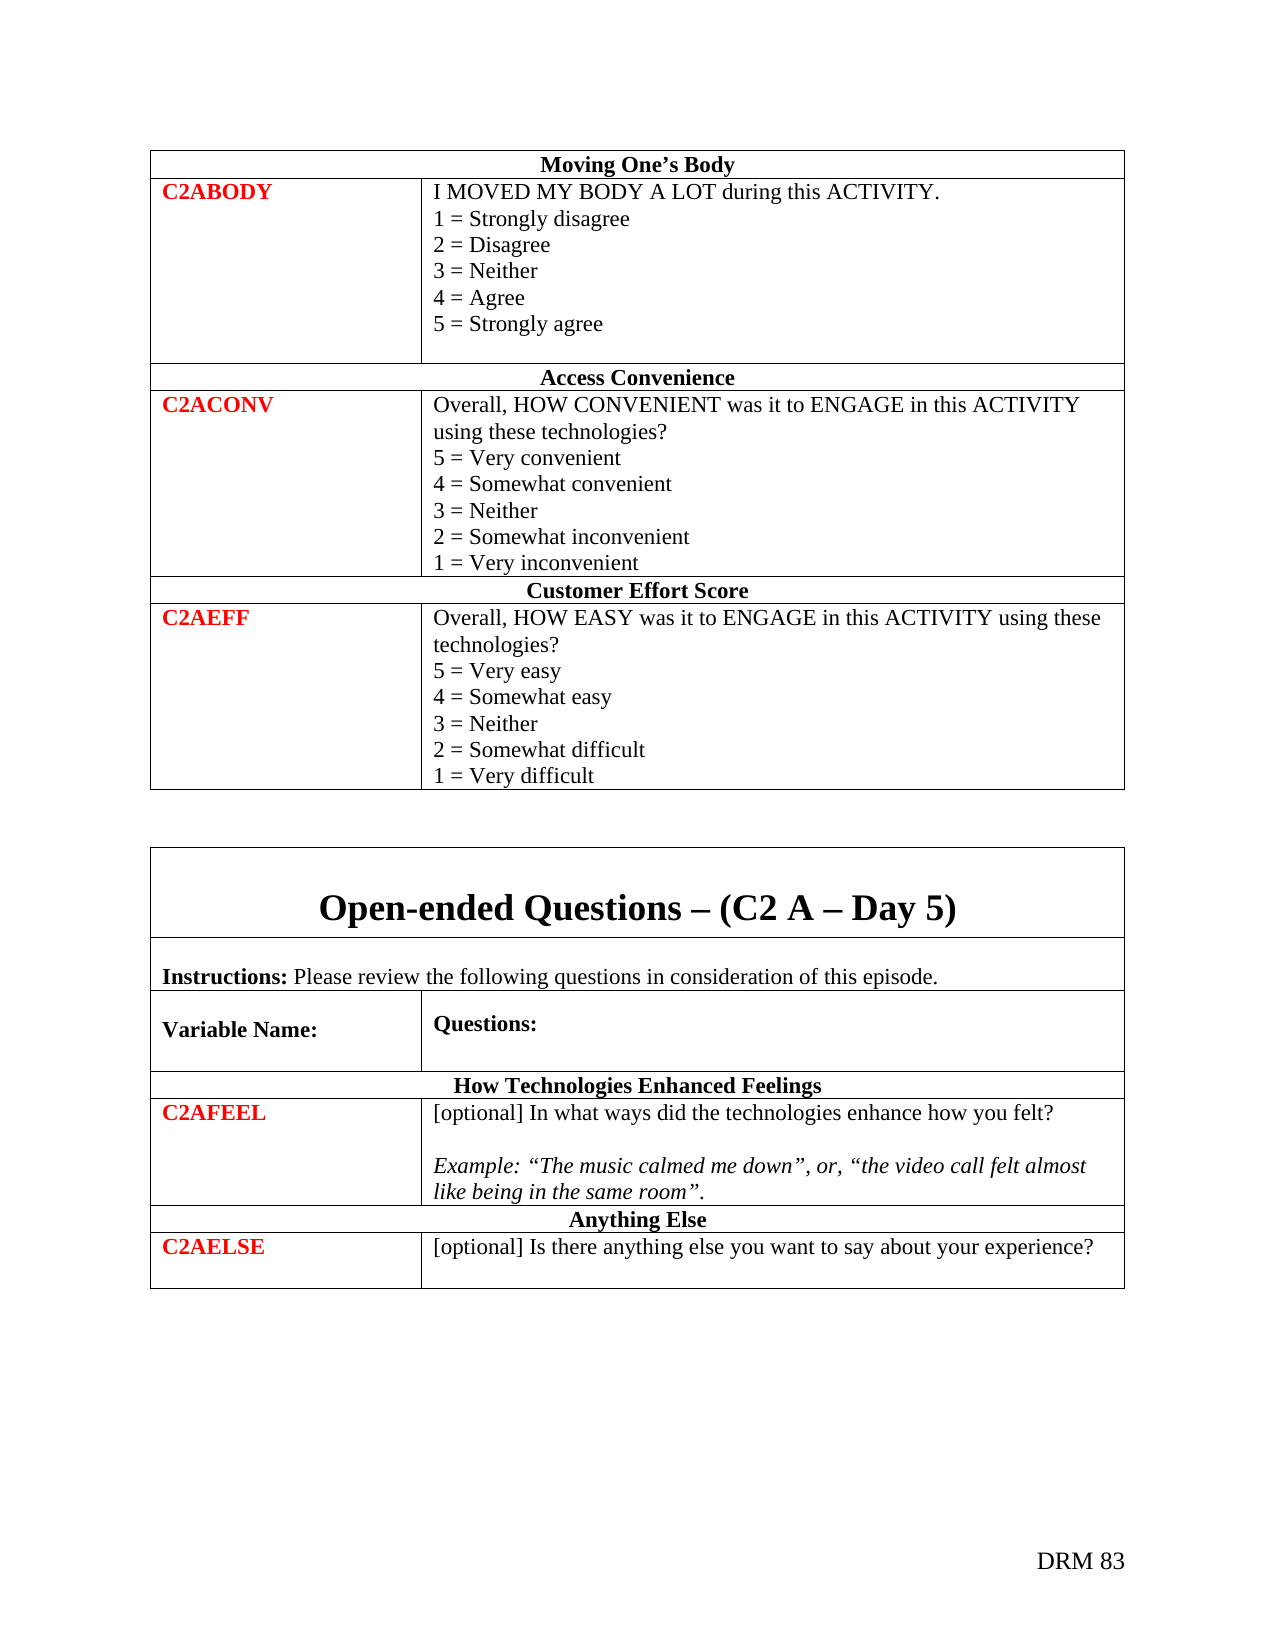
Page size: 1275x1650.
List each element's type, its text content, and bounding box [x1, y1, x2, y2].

table_header Open-ended Questions – (C2 A – Day 5) [151, 848, 1124, 937]
table_cell C2AELSE [151, 1233, 421, 1288]
table_cell I MOVED MY BODY A LOT during this ACTIVITY. 1 = Strongly disagree 2 = Disagree 3 = Neither 4 = Agree 5 = Strongly agree [422, 179, 1124, 363]
table_cell C2ABODY [151, 179, 421, 363]
table_cell Moving One’s Body [151, 151, 1124, 177]
table_cell Anything Else [151, 1206, 1124, 1232]
table_cell C2ACONV [151, 391, 421, 576]
table_cell [optional] Is there anything else you want to say about your experience? [422, 1233, 1124, 1288]
table_cell Instructions: Please review the following questions in consideration of this episode. [151, 938, 1124, 990]
table_cell Customer Effort Score [151, 577, 1124, 603]
table_cell [optional] In what ways did the technologies enhance how you felt? Example: “The music calmed me down”, or, “the video call felt almost like being in the same room”. [422, 1099, 1124, 1204]
table_cell Variable Name: [151, 991, 421, 1071]
table_cell Questions: [422, 991, 1124, 1071]
table_cell Overall, HOW CONVENIENT was it to ENGAGE in this ACTIVITY using these technologies? 5 = Very convenient 4 = Somewhat convenient 3 = Neither 2 = Somewhat inconvenient 1 = Very inconvenient [422, 391, 1124, 576]
table_cell Overall, HOW EASY was it to ENGAGE in this ACTIVITY using these technologies? 5 = Very easy 4 = Somewhat easy 3 = Neither 2 = Somewhat difficult 1 = Very difficult [422, 604, 1124, 789]
table_cell C2AEFF [151, 604, 421, 789]
table_cell C2AFEEL [151, 1099, 421, 1204]
table_cell How Technologies Enhanced Feelings [151, 1072, 1124, 1098]
table_cell Access Convenience [151, 364, 1124, 390]
